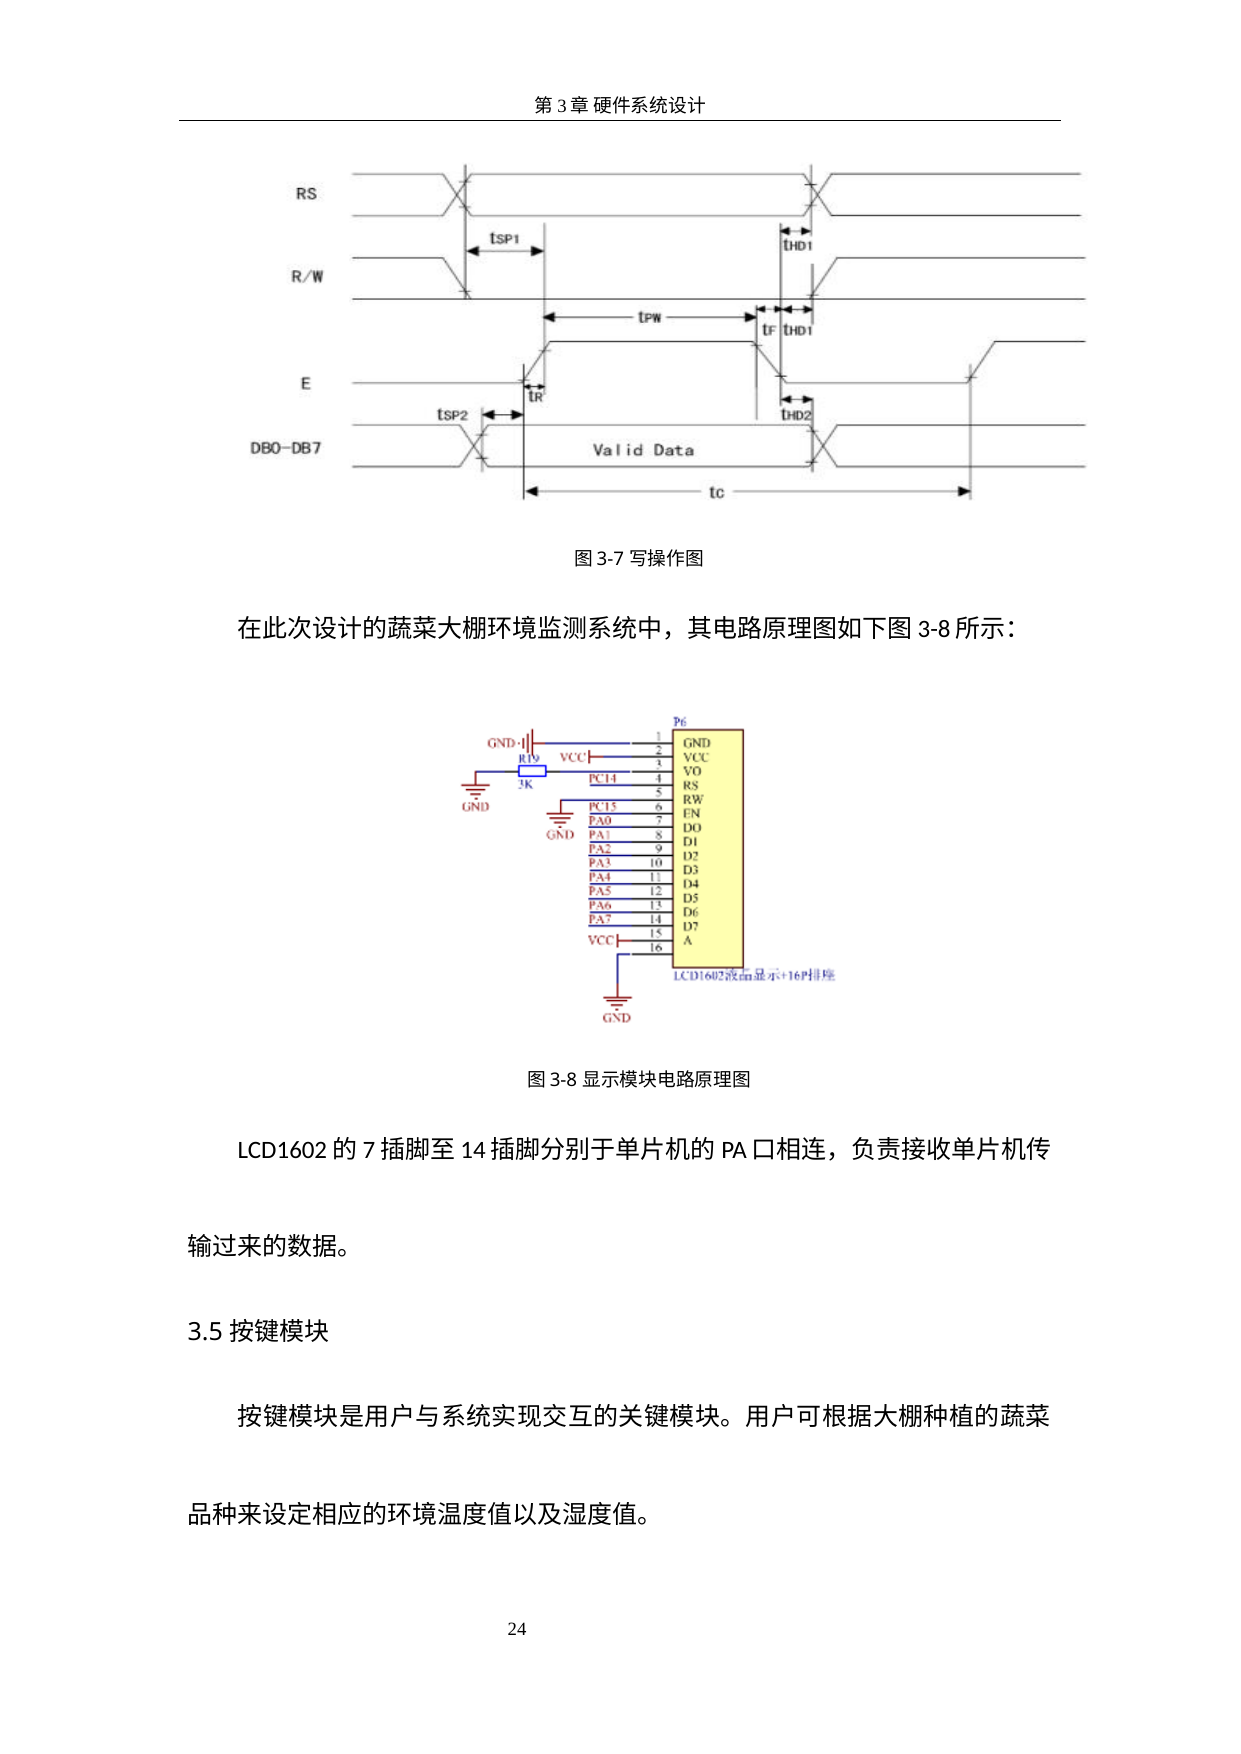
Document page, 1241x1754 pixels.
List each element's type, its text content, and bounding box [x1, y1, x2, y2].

text 3.5 按键模块 [187, 1312, 1053, 1348]
picture [427, 683, 863, 1040]
text 图3-7 写操作图 [187, 541, 1053, 574]
text 图3-8 显示模块电路原理图 [187, 1062, 1053, 1095]
text 按键模块是用户与系统实现交互的关键模块。用户可根据大棚种植的蔬菜品种来设定相应的环境温度值以及湿度值。 [187, 1382, 1053, 1545]
picture [237, 162, 1102, 503]
text 在此次设计的蔬菜大棚环境监测系统中，其电路原理图如下图3-8所示： [187, 594, 1053, 659]
text LCD1602的7插脚至14插脚分别于单片机的PA口相连，负责接收单片机传输过来的数据。 [187, 1115, 1053, 1277]
